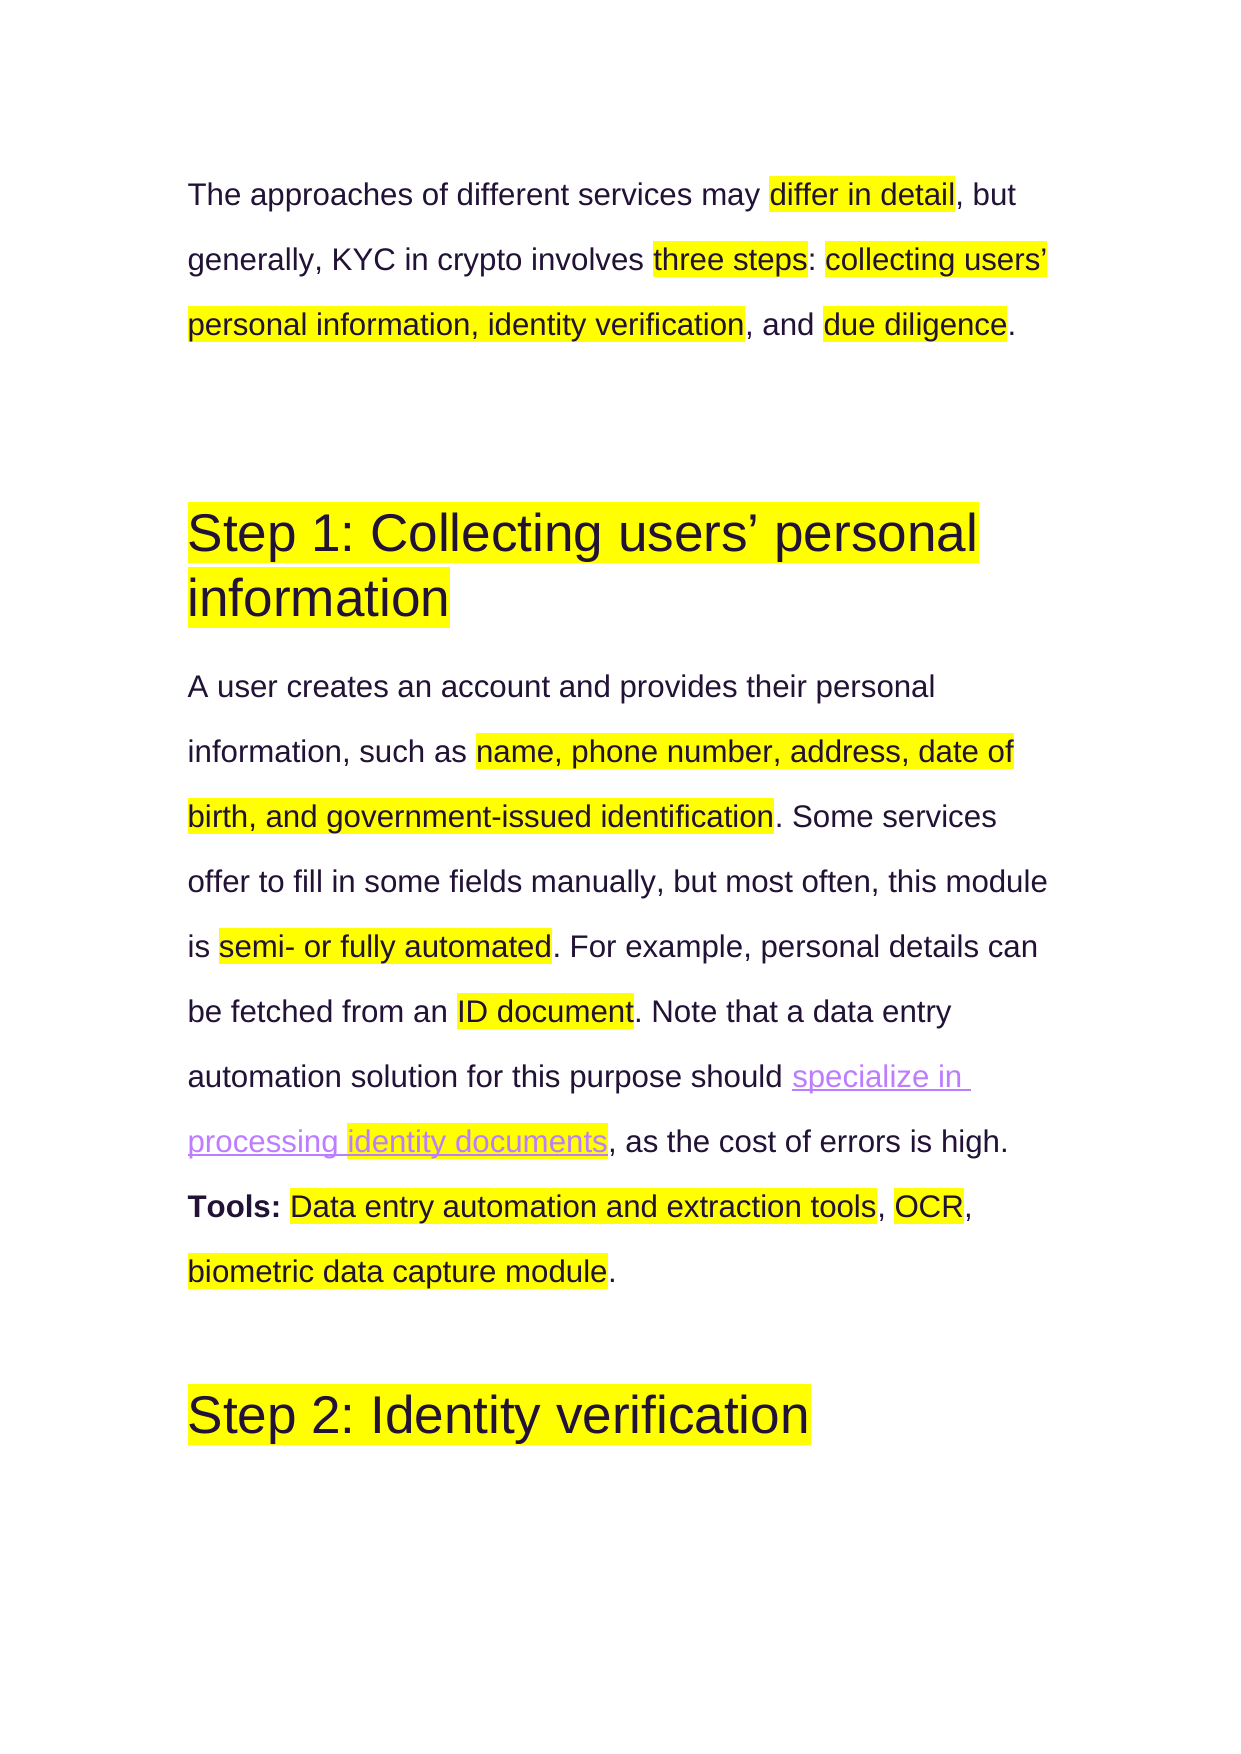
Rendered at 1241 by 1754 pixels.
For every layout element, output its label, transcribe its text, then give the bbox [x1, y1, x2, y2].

text A user creates an account and provides their personal information, such as name, phone number, address, date of birth, and government-issued identification. Some services offer to fill in some fields manually, but most often, this module is semi- or fully automated. For example, personal details can be fetched from an ID document. Note that a data entry automation solution for this purpose should specialize in processing identity documents, as the cost of errors is high. [187, 653, 1053, 1173]
text Step 2: Identity verification [187, 1382, 1053, 1447]
text The approaches of different services may differ in detail, but generally, KYC in crypto involves three steps: collecting users’ personal information, identity verification, and due diligence. [187, 162, 1053, 357]
text Tools: Data entry automation and extraction tools, OCR, biometric data capture module. [187, 1173, 1053, 1303]
text Step 1: Collecting users’ personal information [187, 500, 1053, 630]
